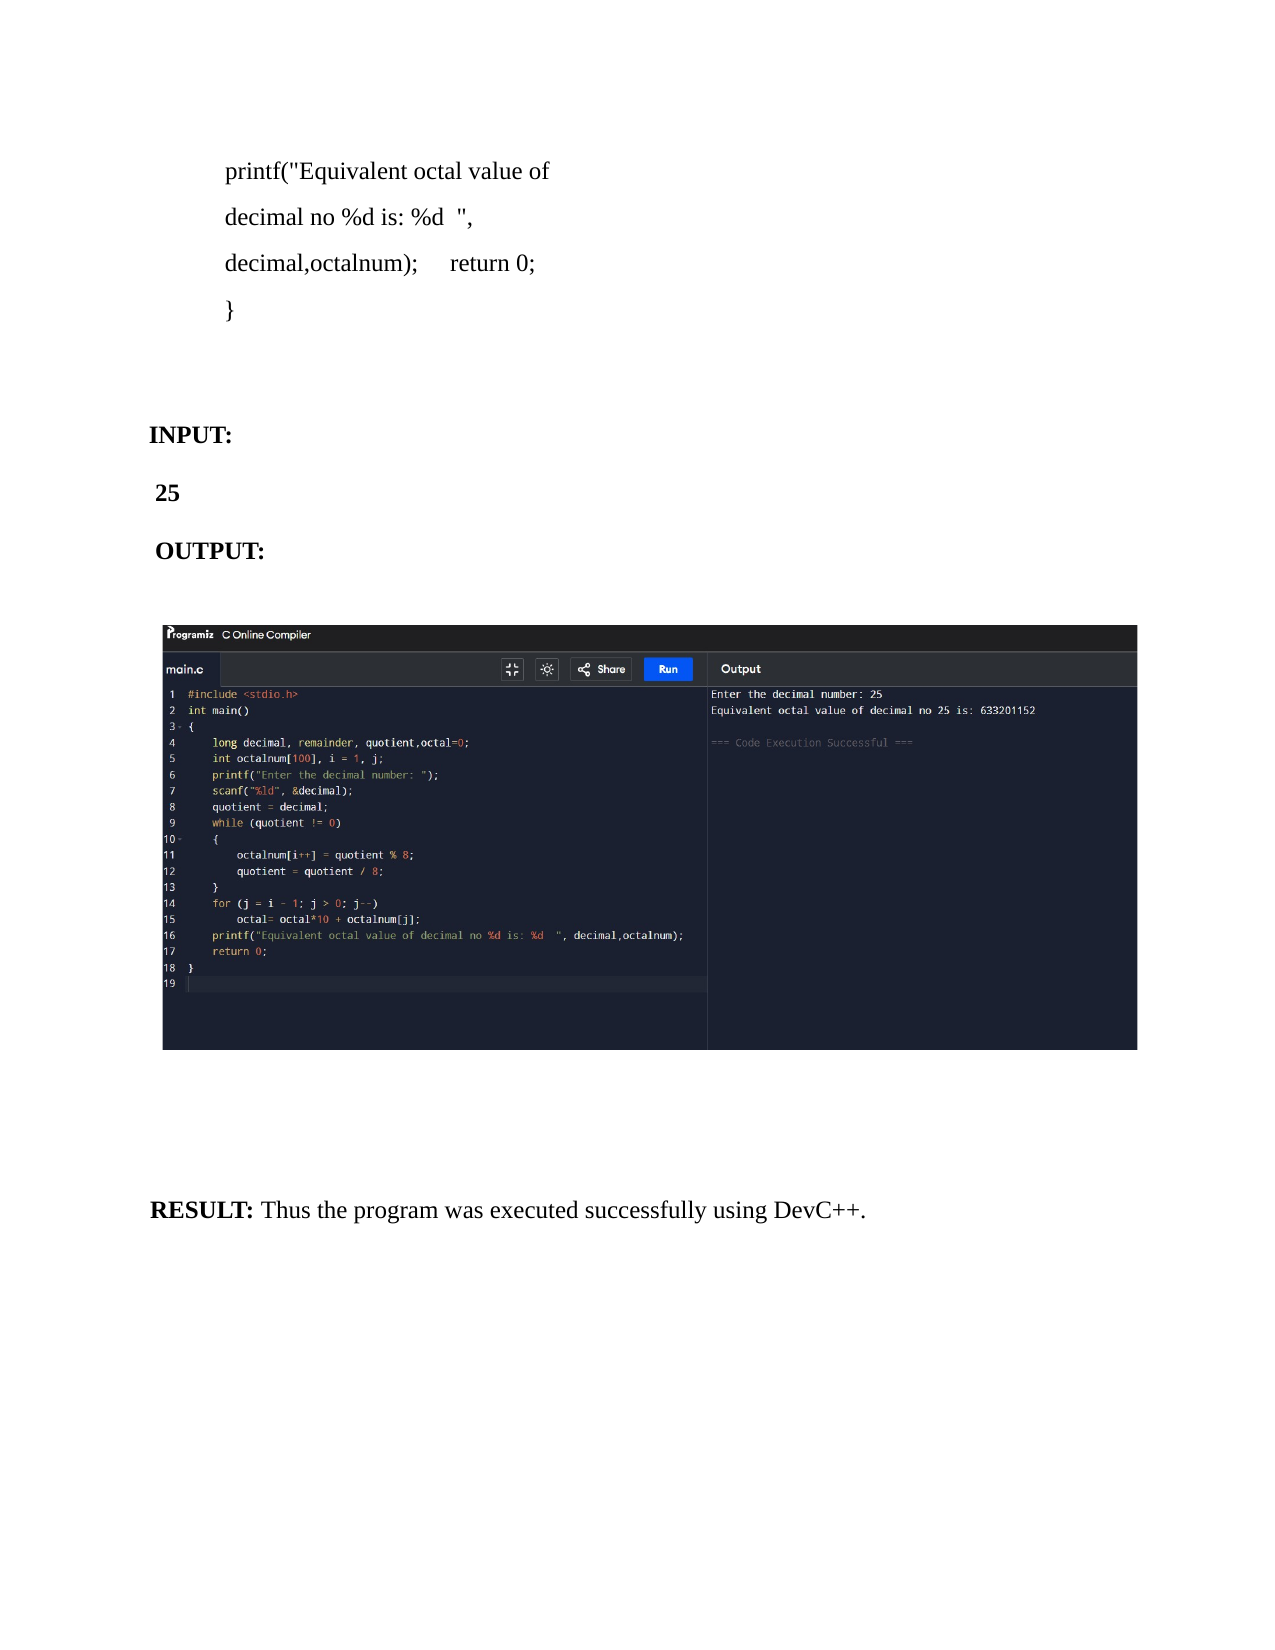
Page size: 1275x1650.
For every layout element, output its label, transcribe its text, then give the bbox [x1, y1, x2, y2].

text 25 [148, 478, 1137, 507]
text OUTPUT: [148, 536, 1137, 565]
text } [223, 295, 1137, 323]
picture [162, 625, 1138, 1050]
text RESULT: Thus the program was executed successfully using DevC++. [150, 1195, 1137, 1223]
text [223, 156, 605, 277]
text INPUT: [148, 420, 1137, 449]
